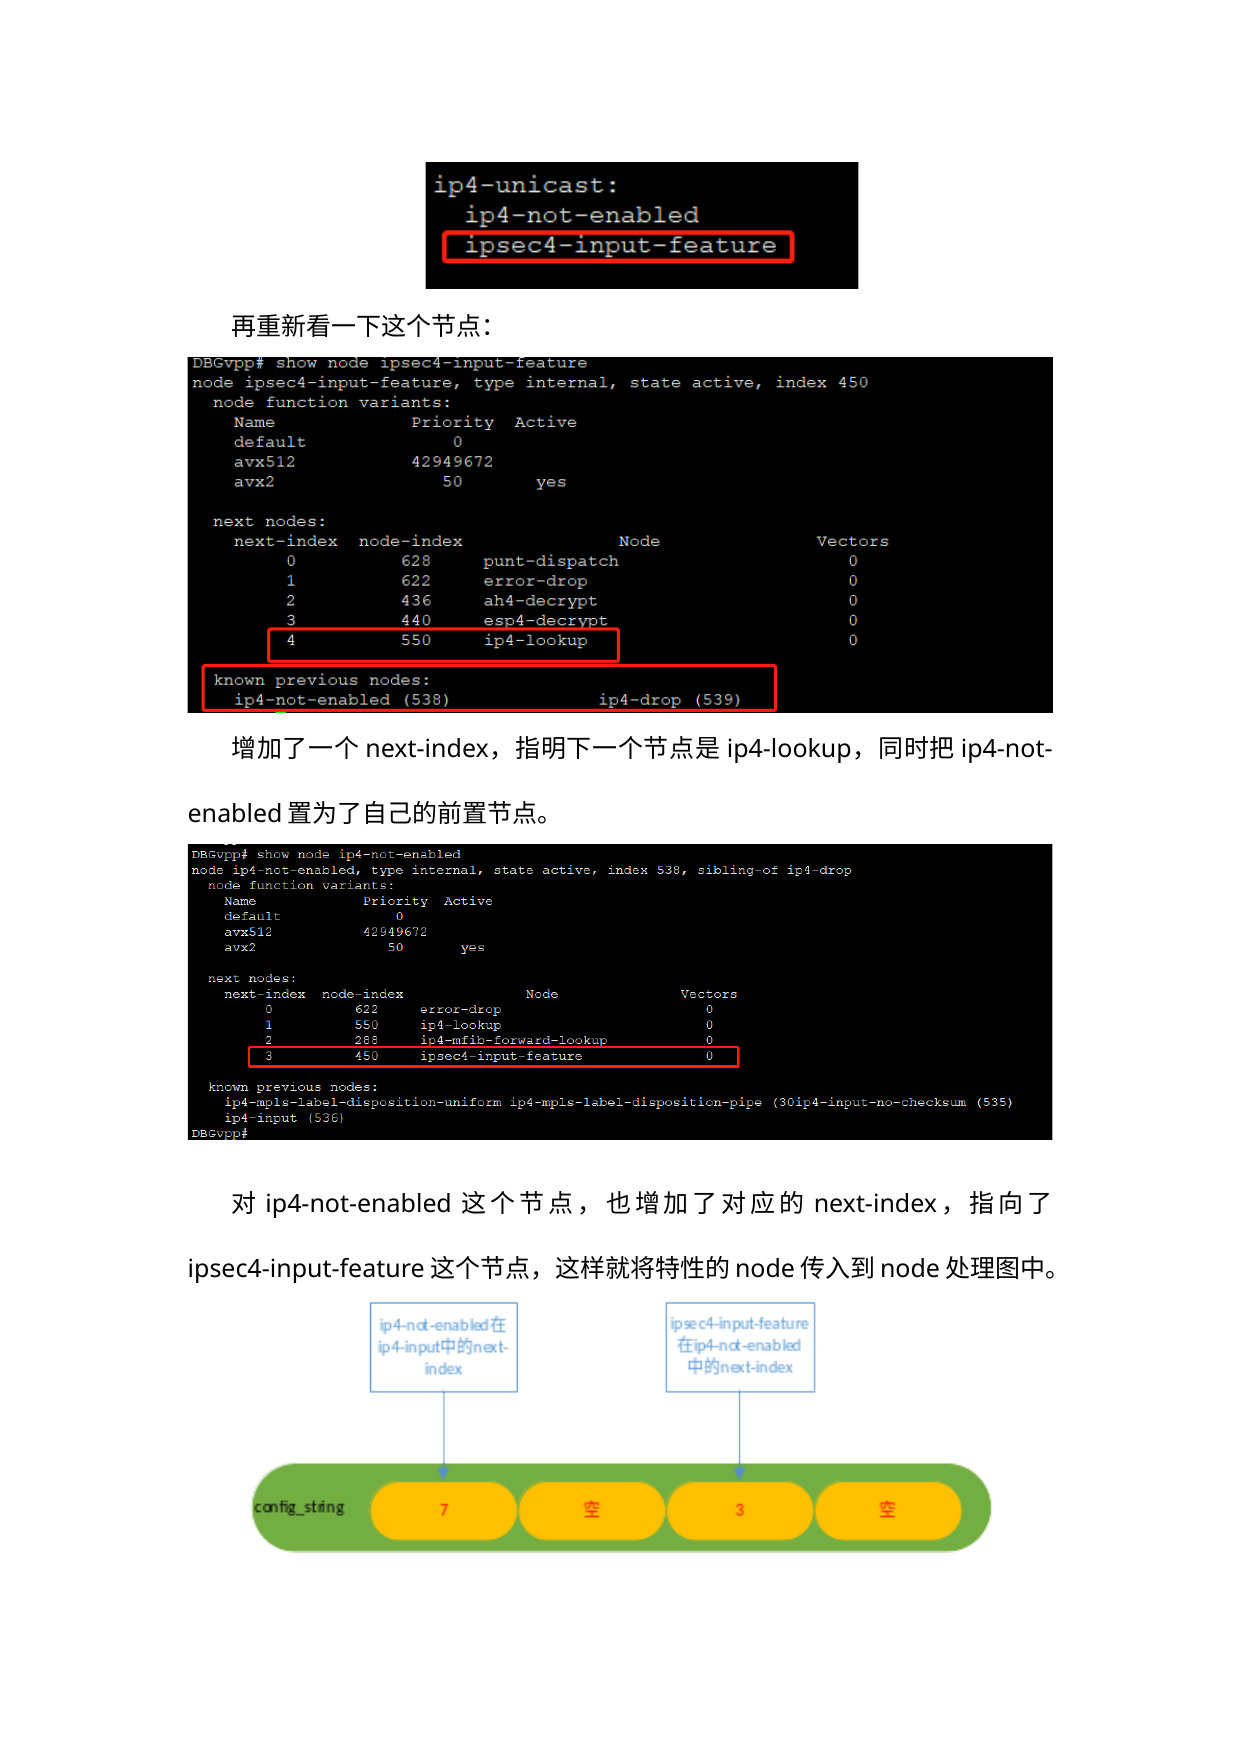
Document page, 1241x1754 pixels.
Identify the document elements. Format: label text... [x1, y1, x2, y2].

picture [187, 357, 1053, 713]
text 再重新看一下这个节点： [187, 292, 1053, 357]
picture [187, 844, 1053, 1140]
text 对ip4-not-enabled这个节点，也增加了对应的next-index，指向了ipsec4-input-feature这个节点，这样就将特性的node传入到node处理图中。 [187, 1169, 1053, 1299]
text 增加了一个next-index，指明下一个节点是ip4-lookup，同时把ip4-not-enabled置为了自己的前置节点。 [187, 714, 1053, 844]
picture [425, 162, 859, 289]
